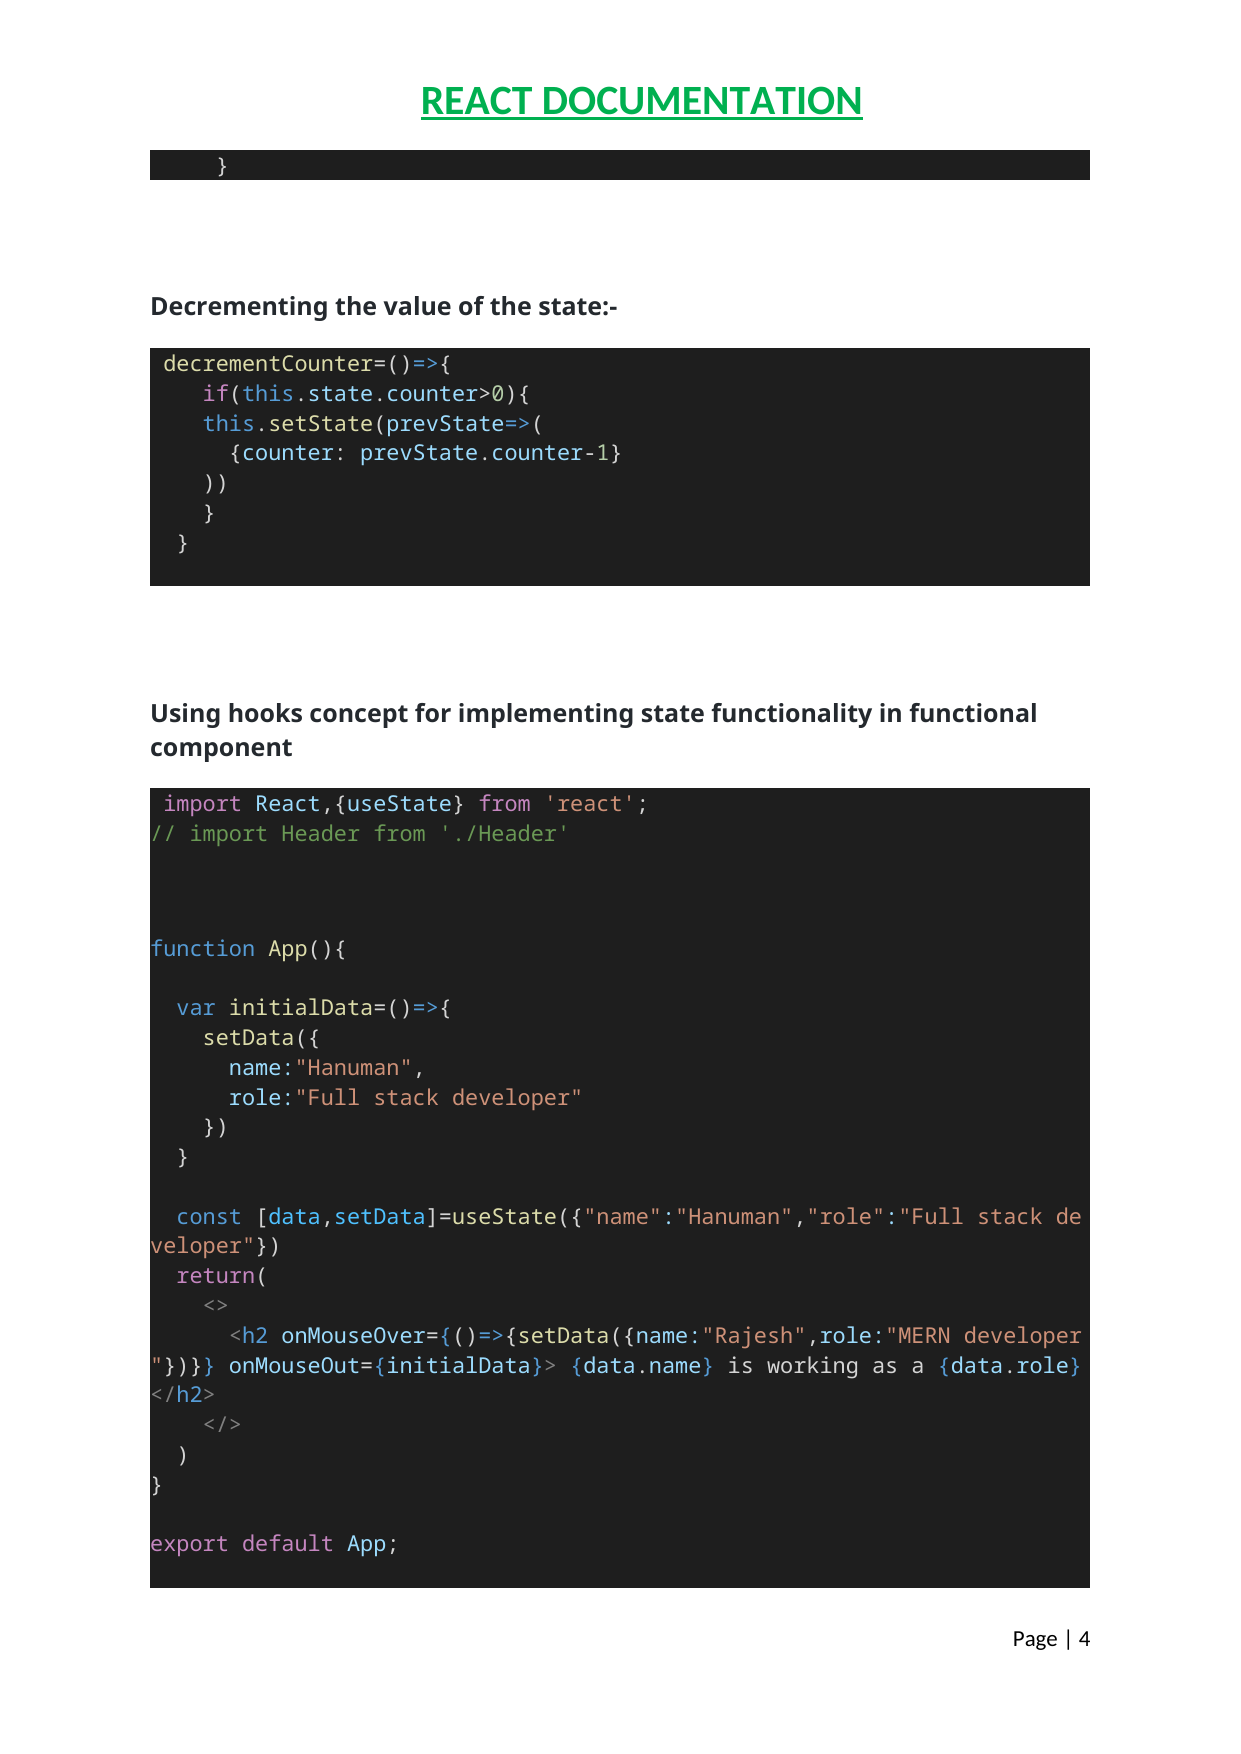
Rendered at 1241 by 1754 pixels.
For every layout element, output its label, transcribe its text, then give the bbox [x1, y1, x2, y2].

text ) [150, 1439, 1090, 1469]
text } [150, 1469, 1090, 1498]
text {counter: prevState.counter-1} [150, 437, 1090, 467]
text } [150, 150, 1090, 180]
text }) [150, 1111, 1090, 1141]
text } [150, 1141, 1090, 1171]
text var initialData=()=>{ [150, 992, 1090, 1022]
text Decrementing the value of the state:- [150, 289, 1090, 323]
text const [data,setData]=useState({"name":"Hanuman","role":"Full stack developer"}) [150, 1201, 1090, 1260]
text </> [150, 1409, 1090, 1439]
text } [150, 527, 1090, 556]
text <> [150, 1290, 1090, 1320]
text this.setState(prevState=>( [150, 407, 1090, 437]
text role:"Full stack developer" [150, 1081, 1090, 1111]
text import React,{useState} from 'react'; [150, 788, 1090, 818]
text Using hooks concept for implementing state functionality in functional component [150, 695, 1090, 763]
text name:"Hanuman", [150, 1052, 1090, 1081]
text // import Header from './Header' [150, 818, 1090, 848]
text export default App; [150, 1528, 1090, 1558]
text setData({ [150, 1022, 1090, 1052]
text if(this.state.counter>0){ [150, 378, 1090, 407]
text function App(){ [150, 932, 1090, 962]
text )) [150, 467, 1090, 497]
text <h2 onMouseOver={()=>{setData({name:"Rajesh",role:"MERN developer"})}} onMouseOut={initialData}> {data.name} is working as a {data.role} </h2> [150, 1320, 1090, 1409]
text decrementCounter=()=>{ [150, 348, 1090, 378]
text } [150, 497, 1090, 527]
text return( [150, 1260, 1090, 1290]
